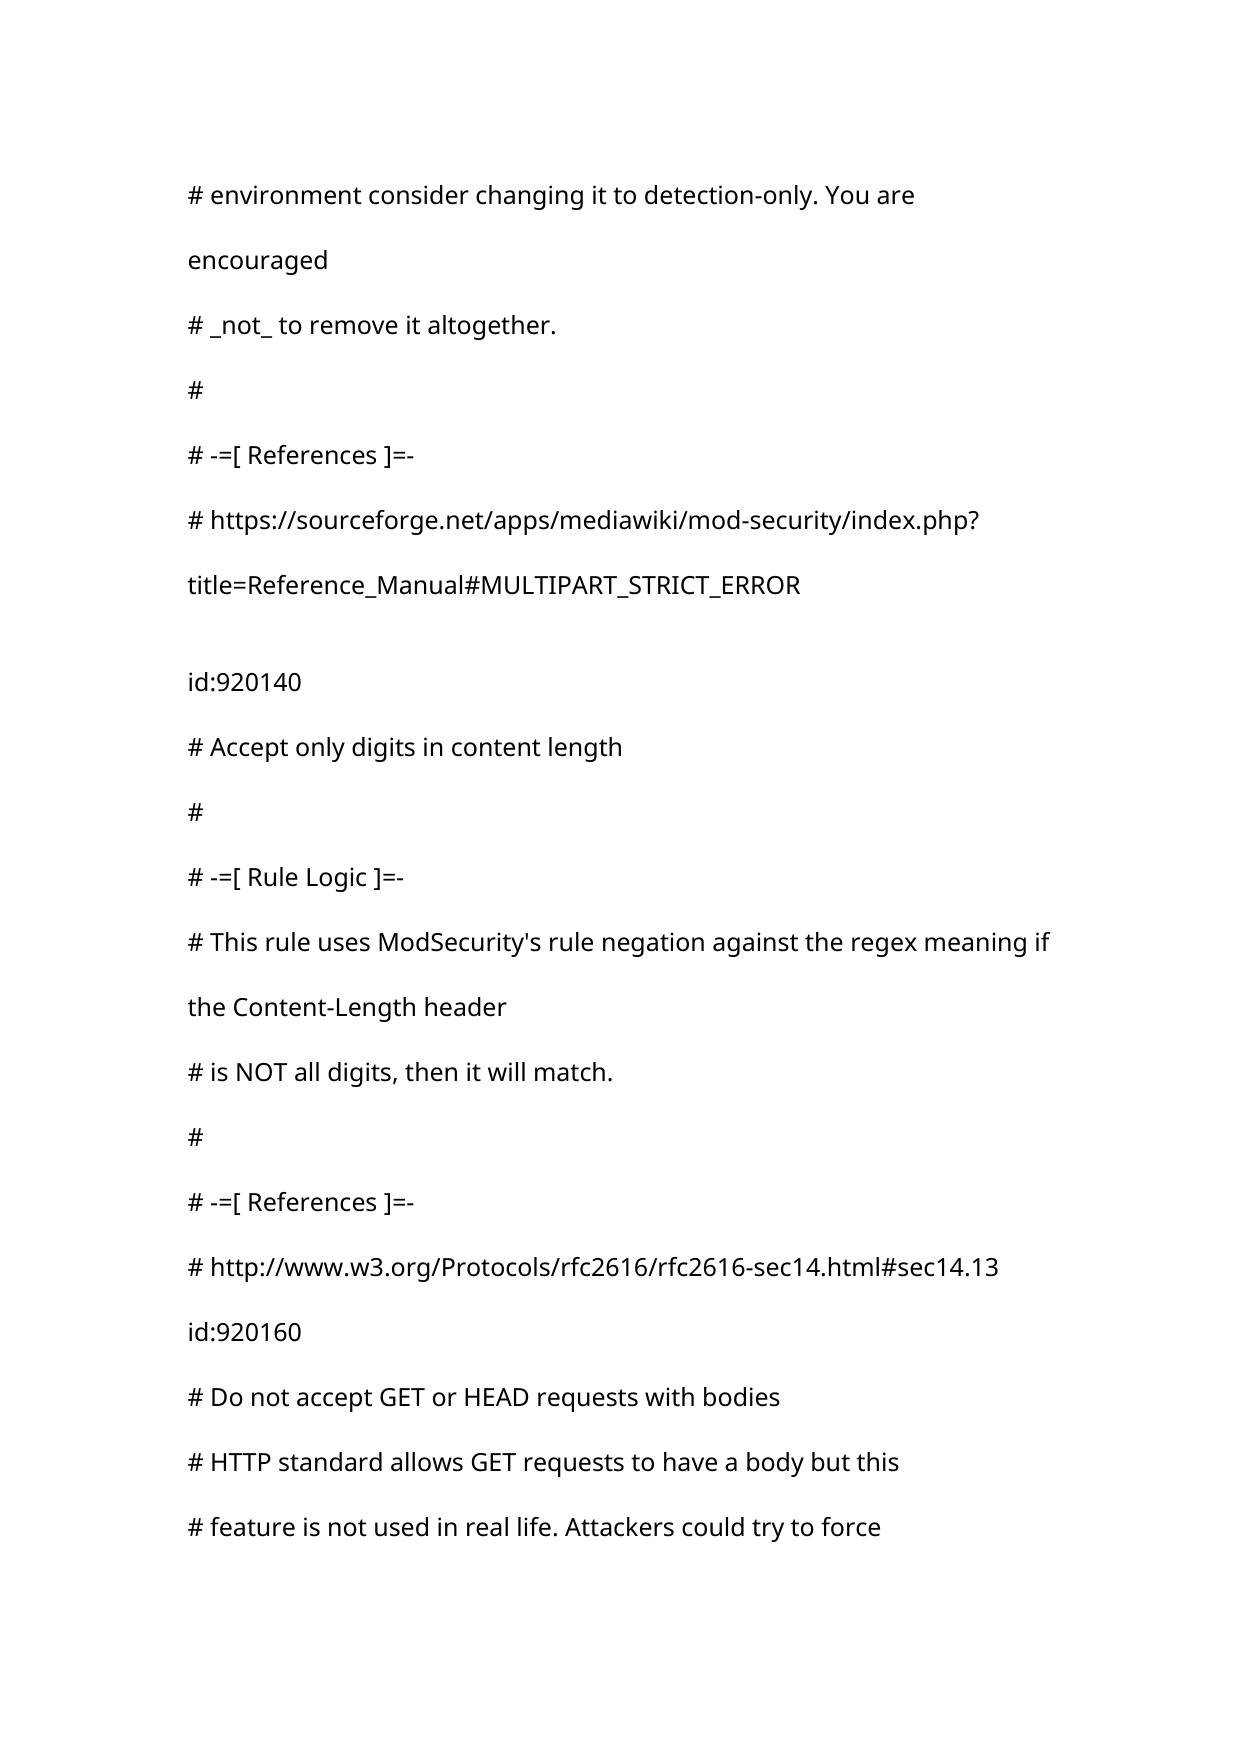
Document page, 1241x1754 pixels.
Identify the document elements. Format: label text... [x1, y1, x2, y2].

text # This rule uses ModSecurity's rule negation against the regex meaning if the Content-Length header [187, 909, 1053, 1039]
text # -=[ References ]=- [187, 1169, 1053, 1234]
text # [187, 1104, 1053, 1169]
text # feature is not used in real life. Attackers could try to force [187, 1494, 1053, 1559]
text # _not_ to remove it altogether. [187, 292, 1053, 357]
text # [187, 357, 1053, 422]
text # -=[ References ]=- [187, 422, 1053, 487]
text # -=[ Rule Logic ]=- [187, 844, 1053, 909]
text id:920140 [187, 649, 1053, 714]
text # [187, 779, 1053, 844]
text # Accept only digits in content length [187, 714, 1053, 779]
text # http://www.w3.org/Protocols/rfc2616/rfc2616-sec14.html#sec14.13 [187, 1234, 1053, 1299]
text # is NOT all digits, then it will match. [187, 1039, 1053, 1104]
text # environment consider changing it to detection-only. You are encouraged [187, 162, 1053, 292]
text id:920160 [187, 1299, 1053, 1364]
text # HTTP standard allows GET requests to have a body but this [187, 1429, 1053, 1494]
text # Do not accept GET or HEAD requests with bodies [187, 1364, 1053, 1429]
text # https://sourceforge.net/apps/mediawiki/mod-security/index.php?title=Reference_Manual#MULTIPART_STRICT_ERROR [187, 487, 1053, 617]
